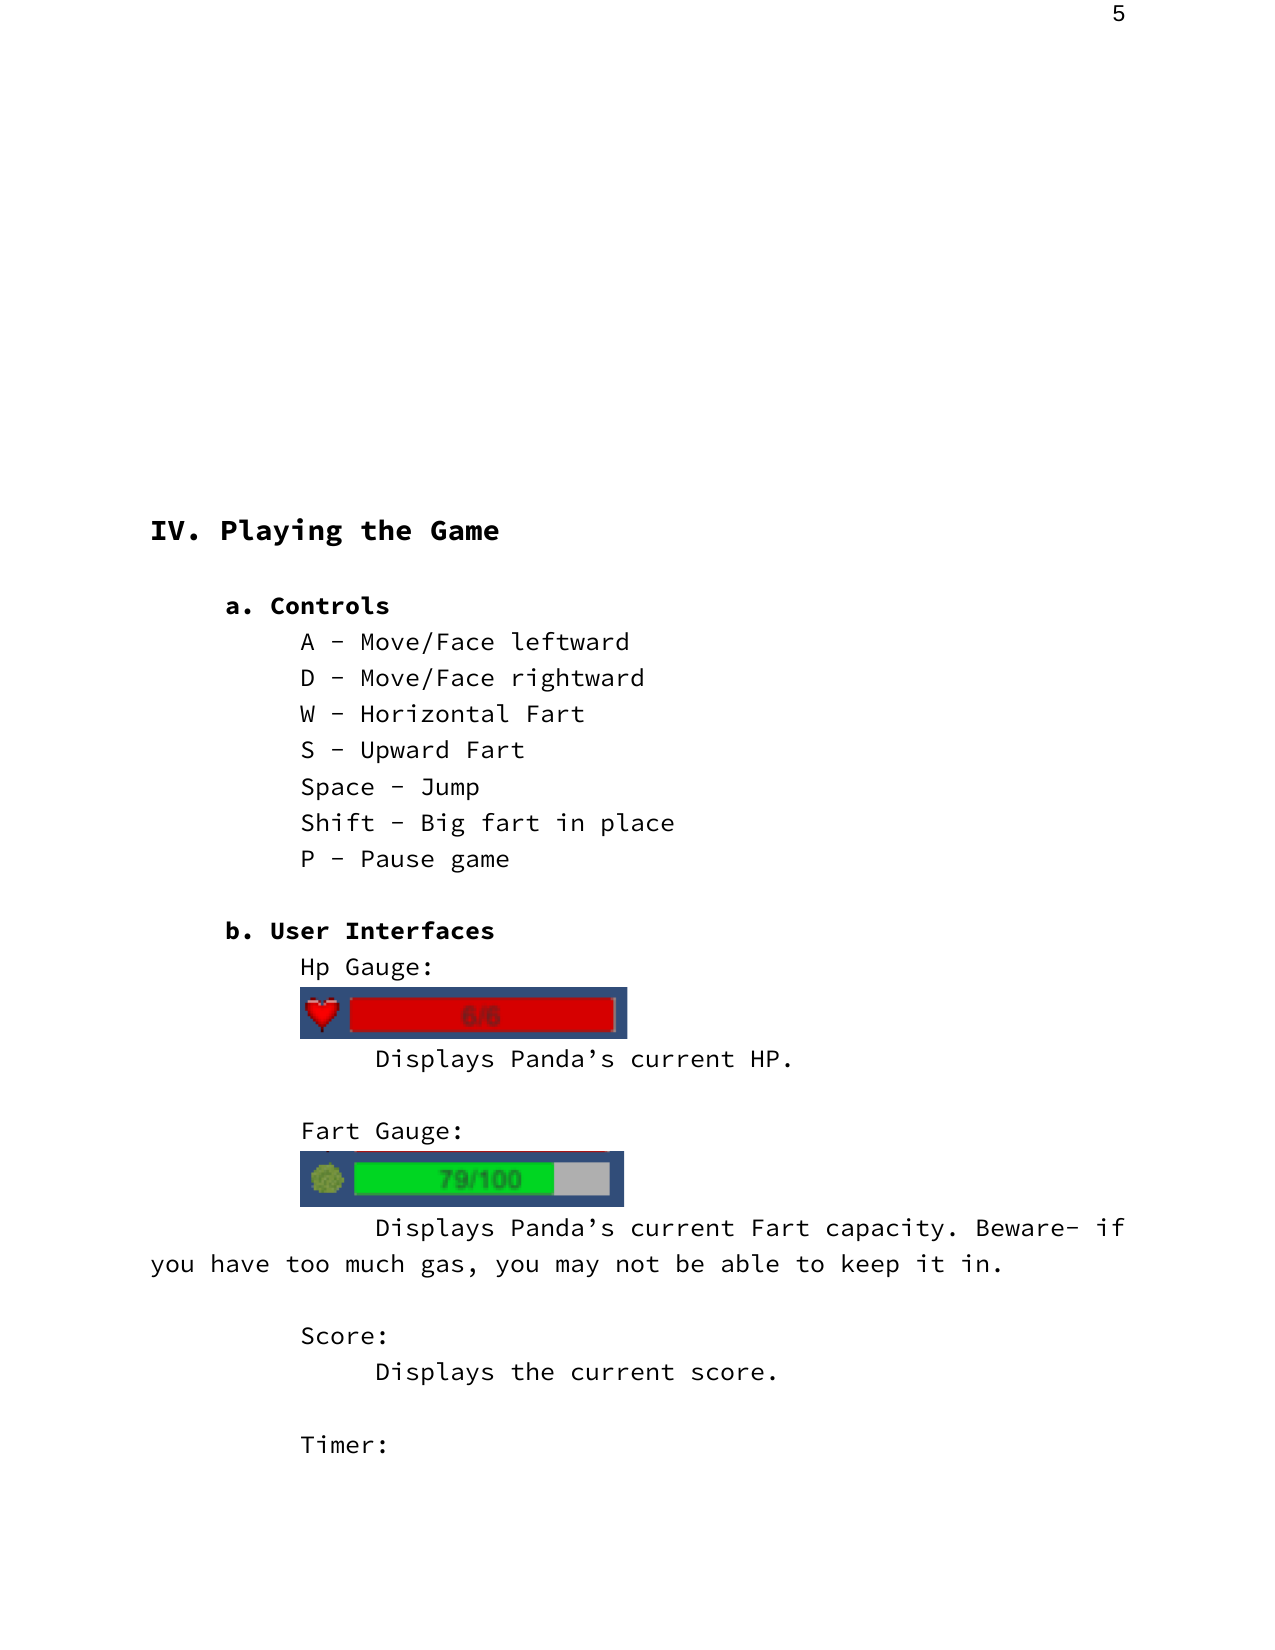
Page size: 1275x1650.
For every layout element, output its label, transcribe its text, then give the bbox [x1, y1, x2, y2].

picture [300, 987, 628, 1039]
text Displays the current score. [150, 1356, 1125, 1388]
text Displays Panda’s current HP. [150, 1043, 1125, 1074]
text Space - Jump [150, 770, 1125, 802]
text S - Upward Fart [150, 734, 1125, 766]
text b. User Interfaces [150, 915, 1125, 946]
text Hp Gauge: [150, 951, 1125, 983]
text W - Horizontal Fart [150, 698, 1125, 729]
text A - Move/Face leftward [150, 626, 1125, 657]
text Fart Gauge: [150, 1115, 1125, 1147]
text Shift - Big fart in place [150, 807, 1125, 838]
text Timer: [150, 1428, 1125, 1460]
text P - Pause game [150, 843, 1125, 874]
picture [300, 1151, 625, 1207]
text D - Move/Face rightward [150, 662, 1125, 693]
text IV. Playing the Game [150, 511, 1125, 548]
text Displays Panda’s current Fart capacity. Beware- if you have too much gas, you may not be able to keep it in. [150, 1212, 1125, 1279]
text Score: [150, 1320, 1125, 1352]
text a. Controls [150, 590, 1125, 621]
